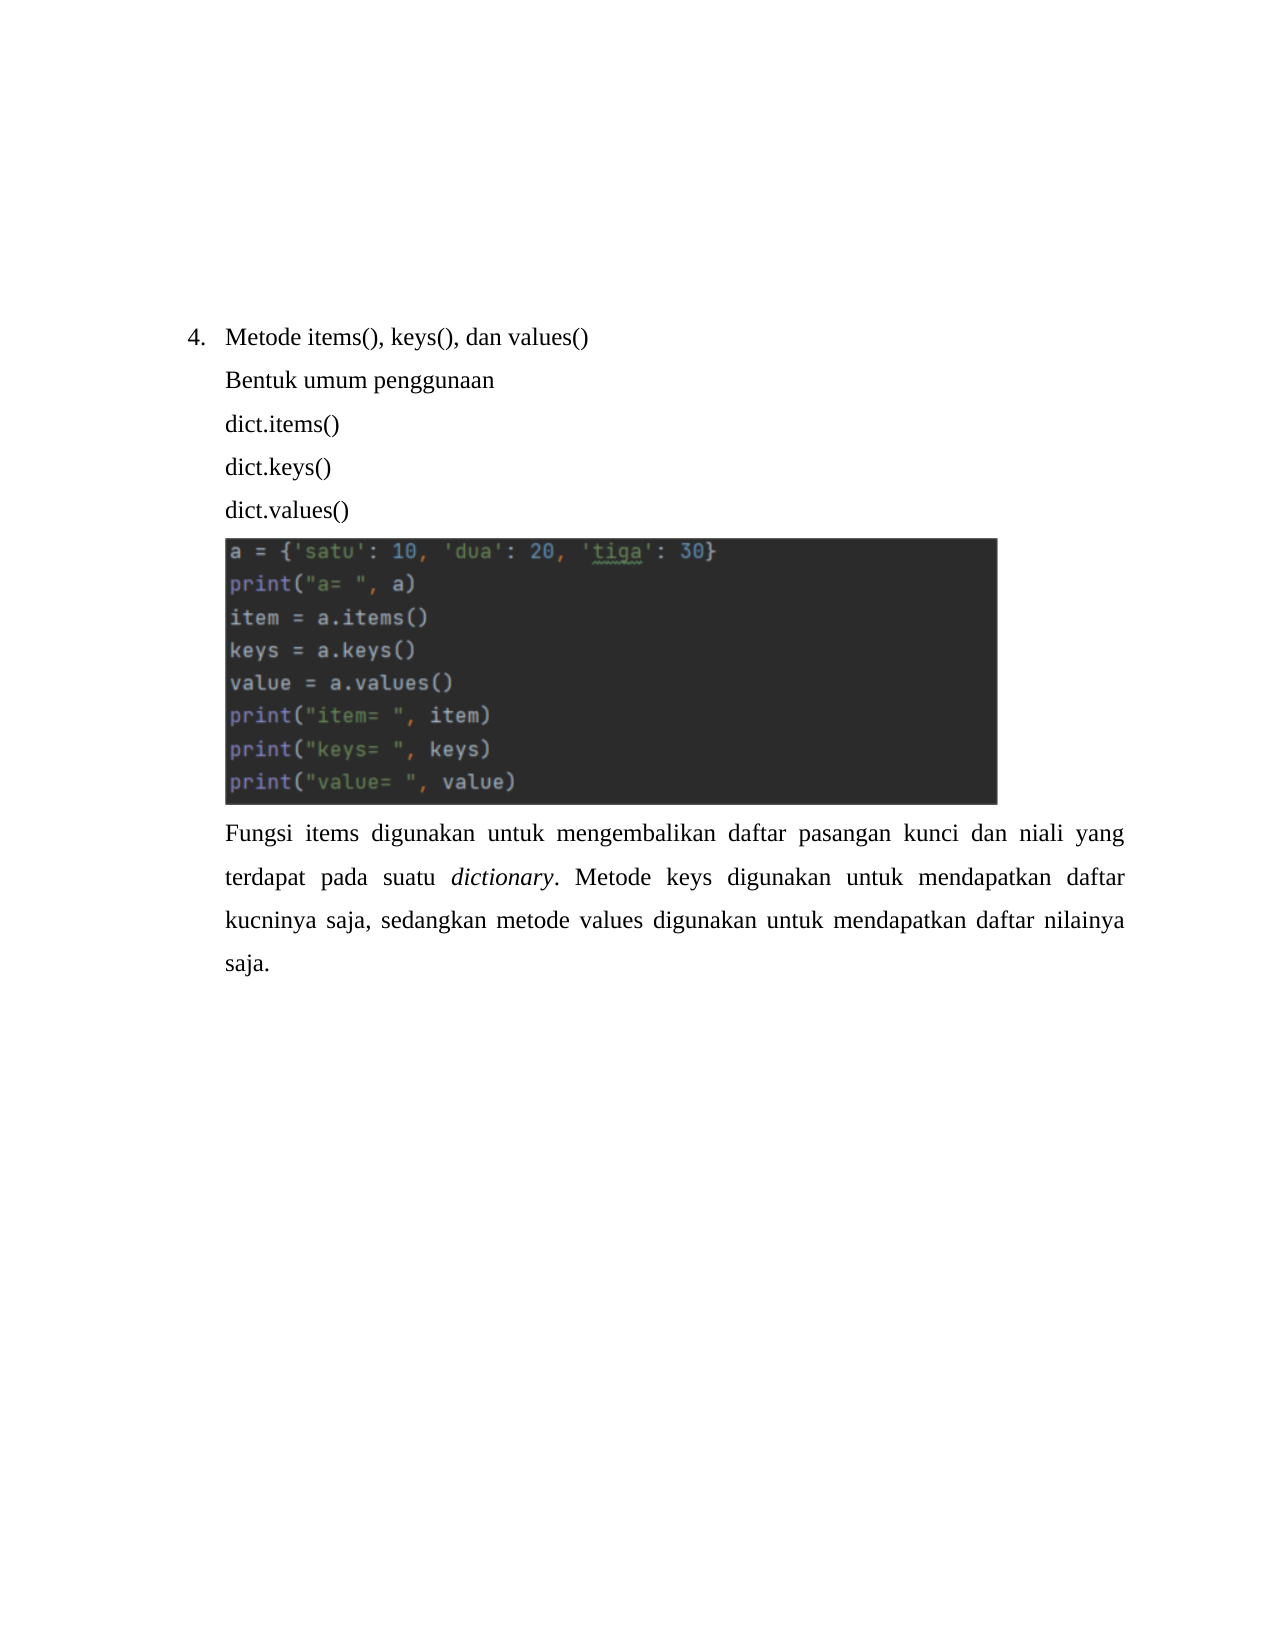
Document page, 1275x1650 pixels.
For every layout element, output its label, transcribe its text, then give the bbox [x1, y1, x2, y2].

text Fungsi items digunakan untuk mengembalikan daftar pasangan kunci dan niali yang terdapat pada suatu dictionary. Metode keys digunakan untuk mendapatkan daftar kucninya saja, sedangkan metode values digunakan untuk mendapatkan daftar nilainya saja. [225, 818, 1125, 977]
list Metode items(), keys(), dan values() [187, 322, 1125, 351]
text Bentuk umum penggunaan [225, 366, 1125, 394]
text dict.items() [225, 409, 1125, 437]
text dict.keys() [225, 452, 1125, 481]
picture [225, 538, 998, 805]
text dict.values() [225, 495, 1125, 524]
